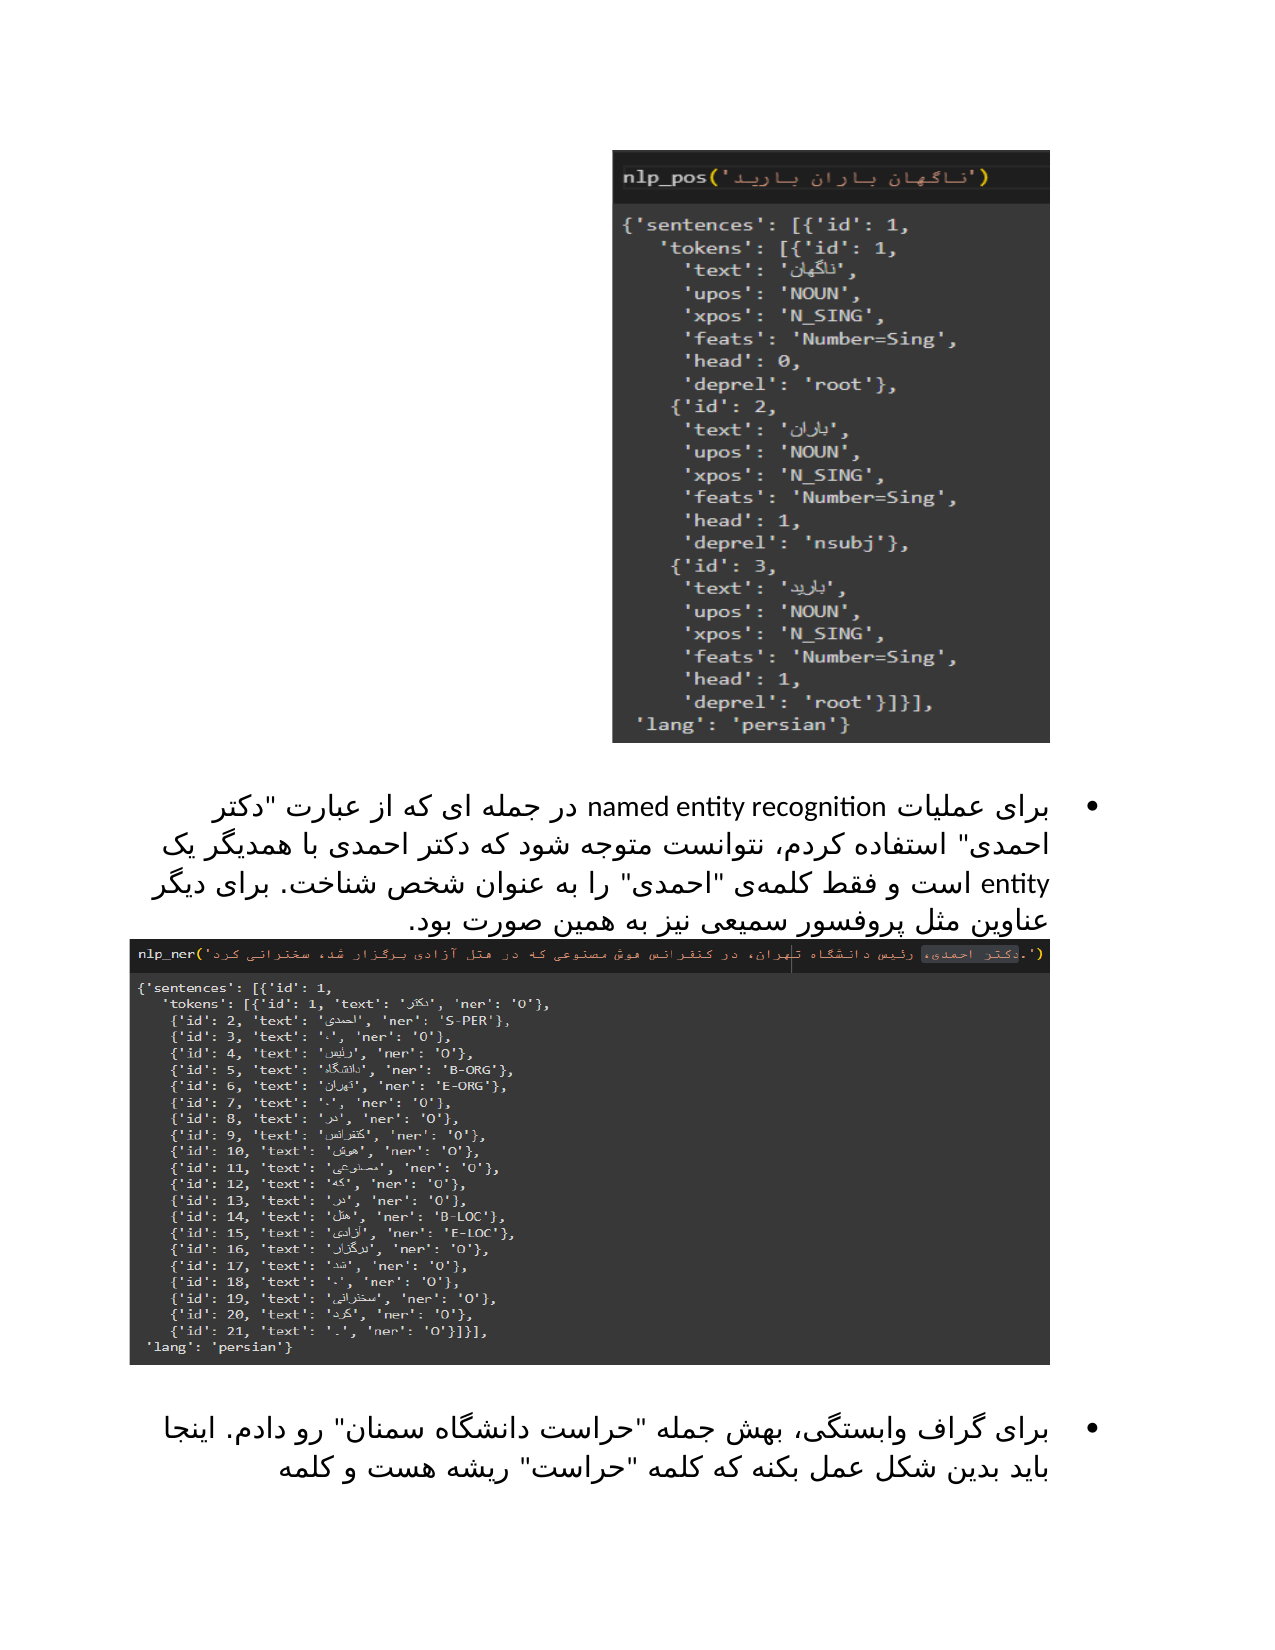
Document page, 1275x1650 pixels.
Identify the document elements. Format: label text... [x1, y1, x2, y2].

list برای عملیات named entity recognition در جمله ای که از عبارت "دکتر احمدی" استفاده کردم، نتوانست متوجه شود که دکتر احمدی با همدیگر یک entity است و فقط کلمه‌ی "احمدی" را به عنوان شخص شناخت. برای دیگر عناوین مثل پروفسور سمیعی نیز به همین صورت بود. [150, 788, 1087, 937]
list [150, 1410, 1087, 1484]
picture [612, 150, 1050, 743]
picture [129, 939, 1050, 1365]
